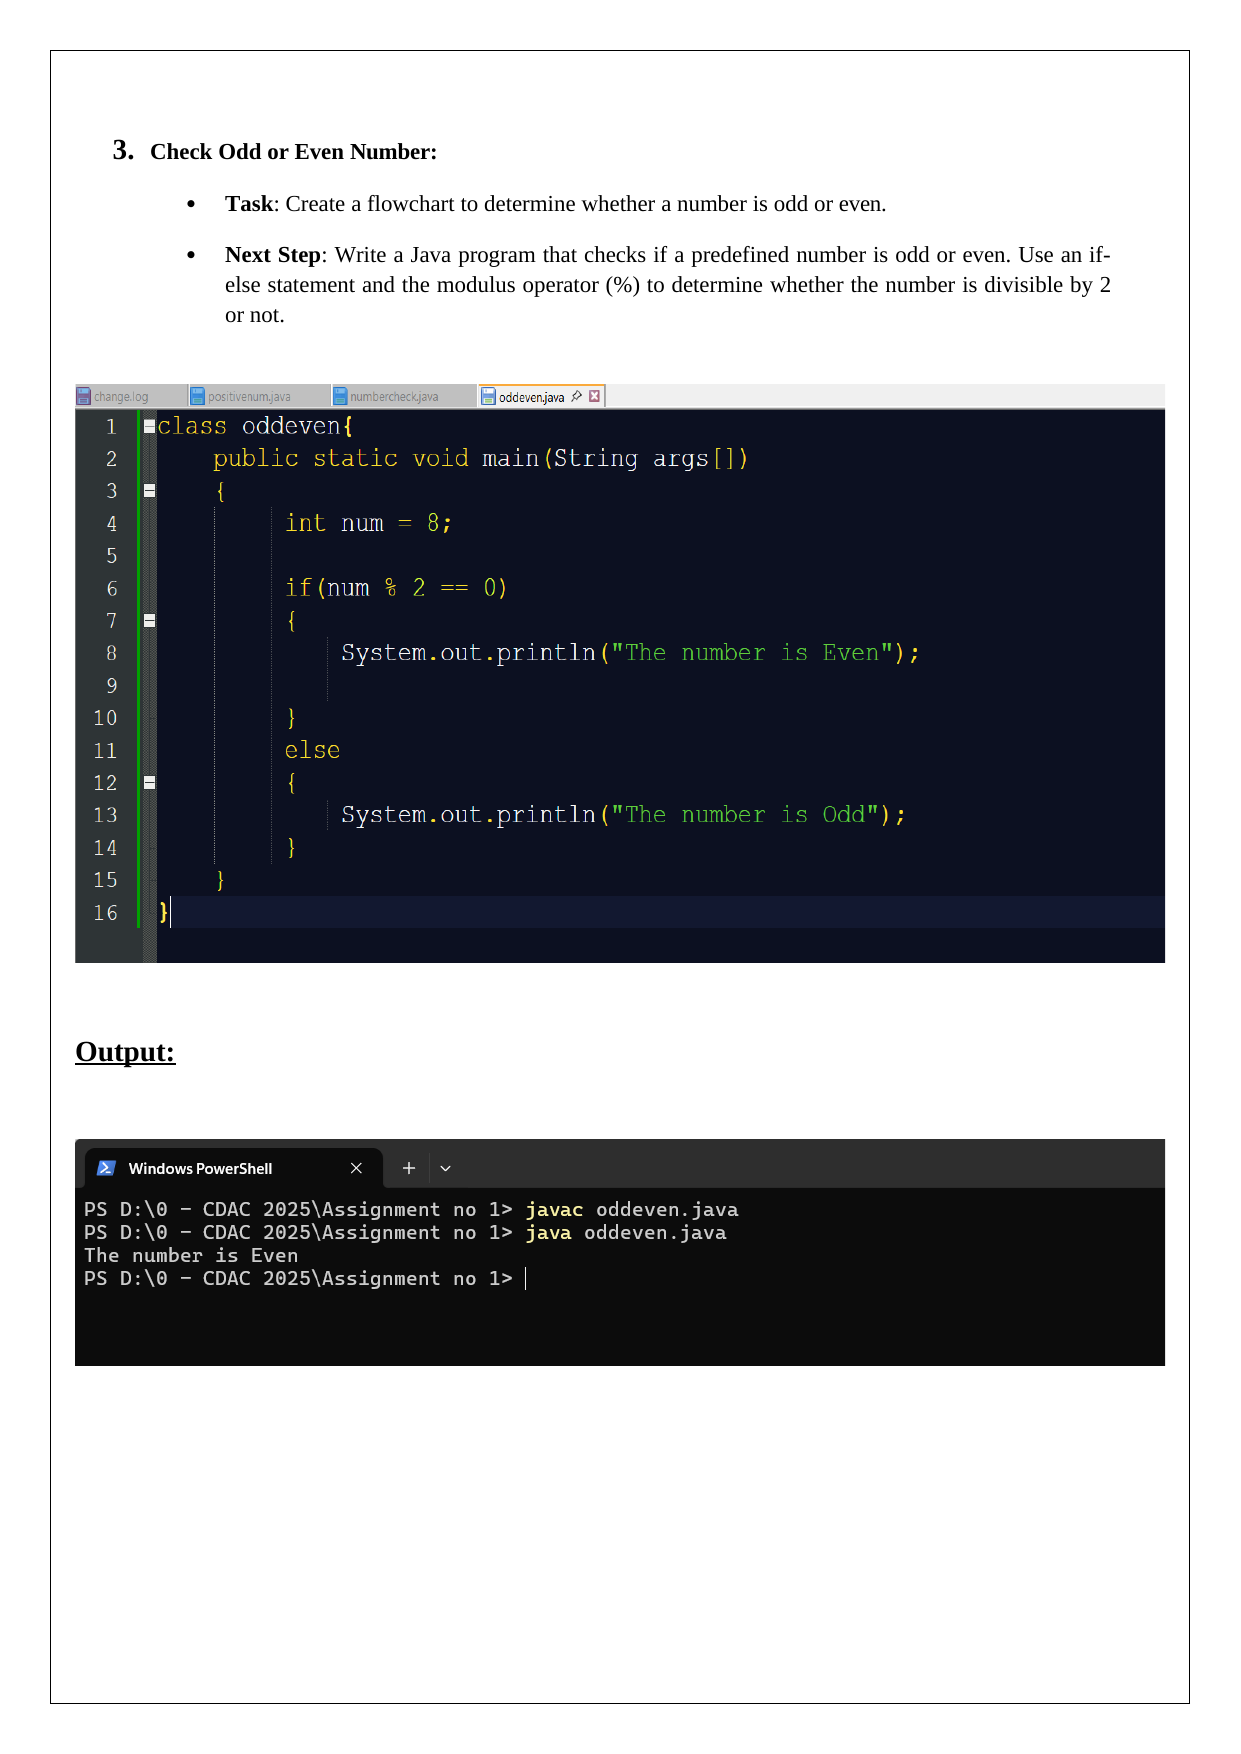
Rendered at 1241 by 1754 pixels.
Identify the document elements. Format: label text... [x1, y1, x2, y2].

list Next Step: Write a Java program that checks if a predefined number is odd or even. Use an if-else statement and the modulus operator (%) to determine whether the number is divisible by 2 or not. [187, 241, 1112, 328]
text Output: [75, 1034, 1165, 1068]
picture [75, 384, 1166, 963]
picture [75, 1139, 1166, 1366]
list Check Odd or Even Number: [112, 132, 1165, 166]
list Task: Create a flowchart to determine whether a number is odd or even. [187, 190, 1165, 216]
